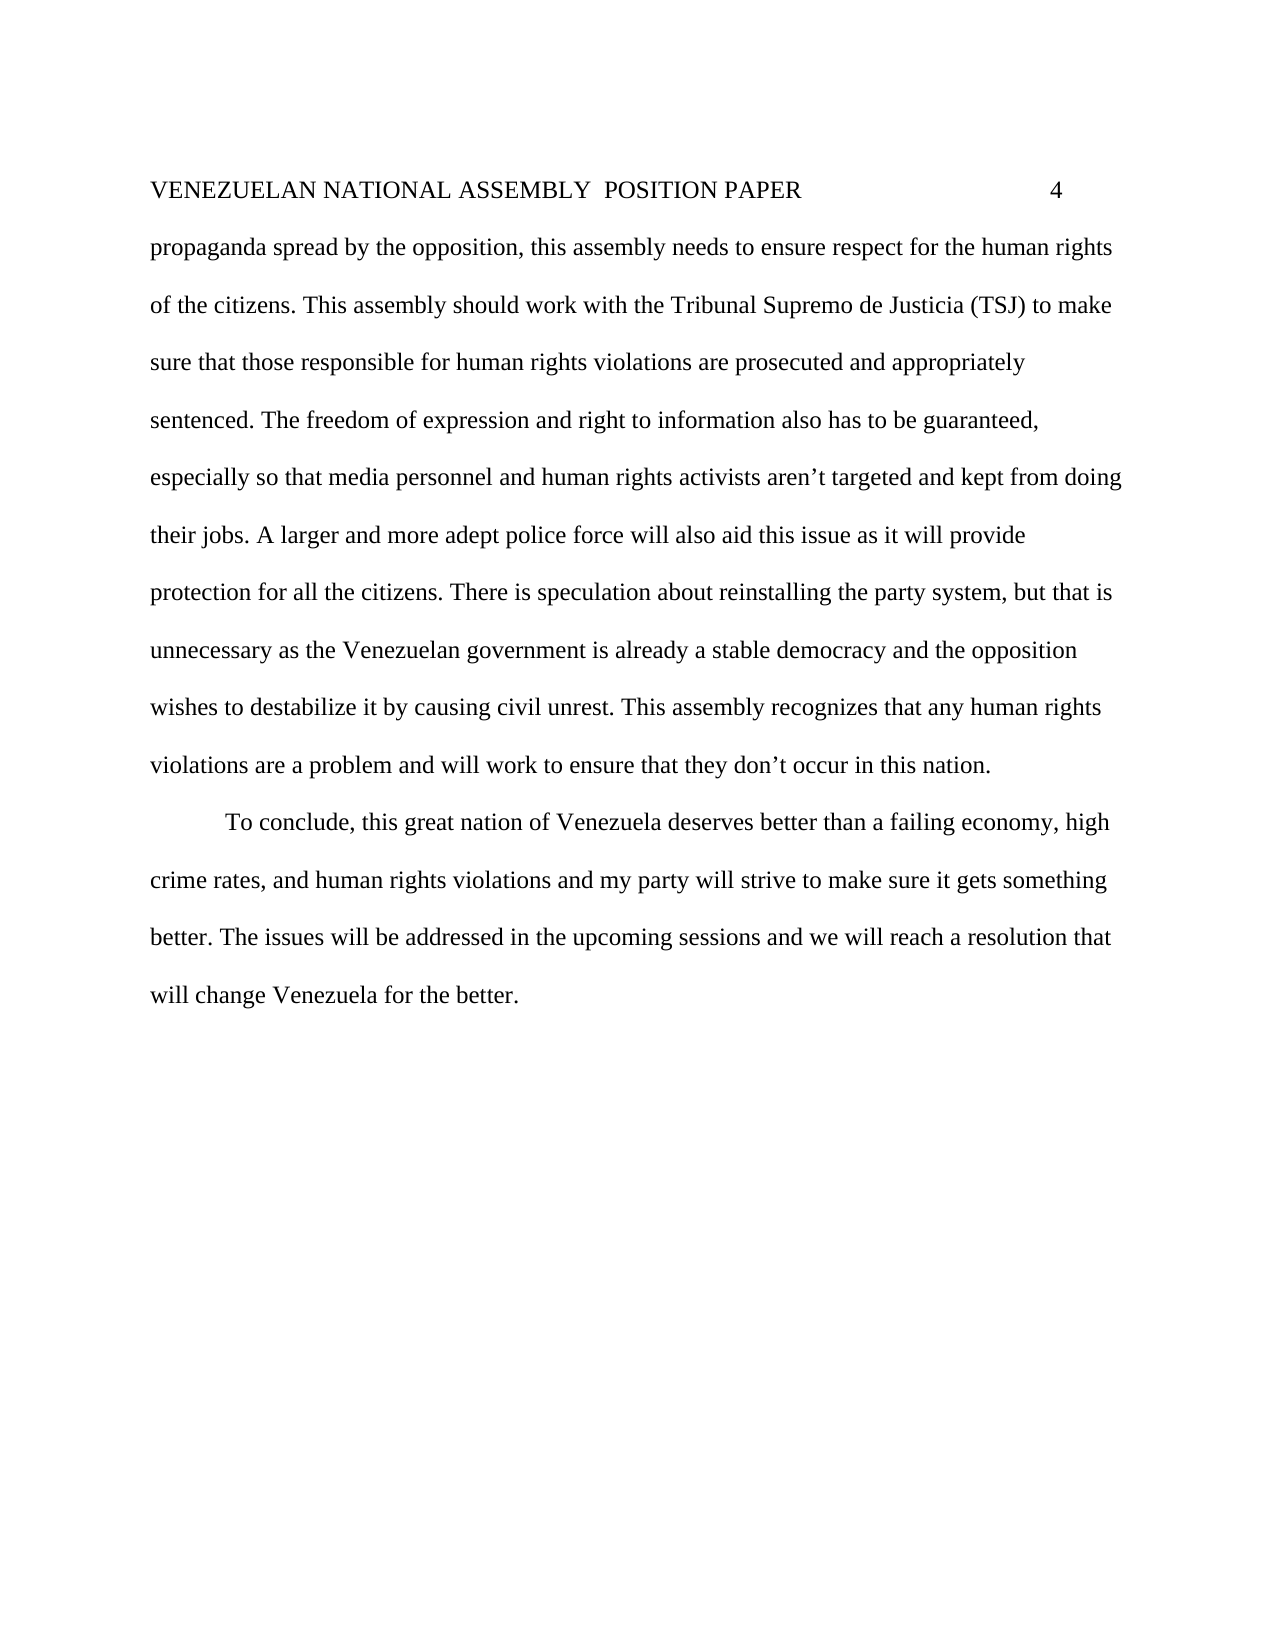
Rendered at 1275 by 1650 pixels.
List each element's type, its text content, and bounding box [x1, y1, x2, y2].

text To conclude, this great nation of Venezuela deserves better than a failing economy, high crime rates, and human rights violations and my party will strive to make sure it gets something better. The issues will be addressed in the upcoming sessions and we will reach a resolution that will change Venezuela for the better. [150, 807, 1125, 1009]
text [150, 232, 1125, 779]
